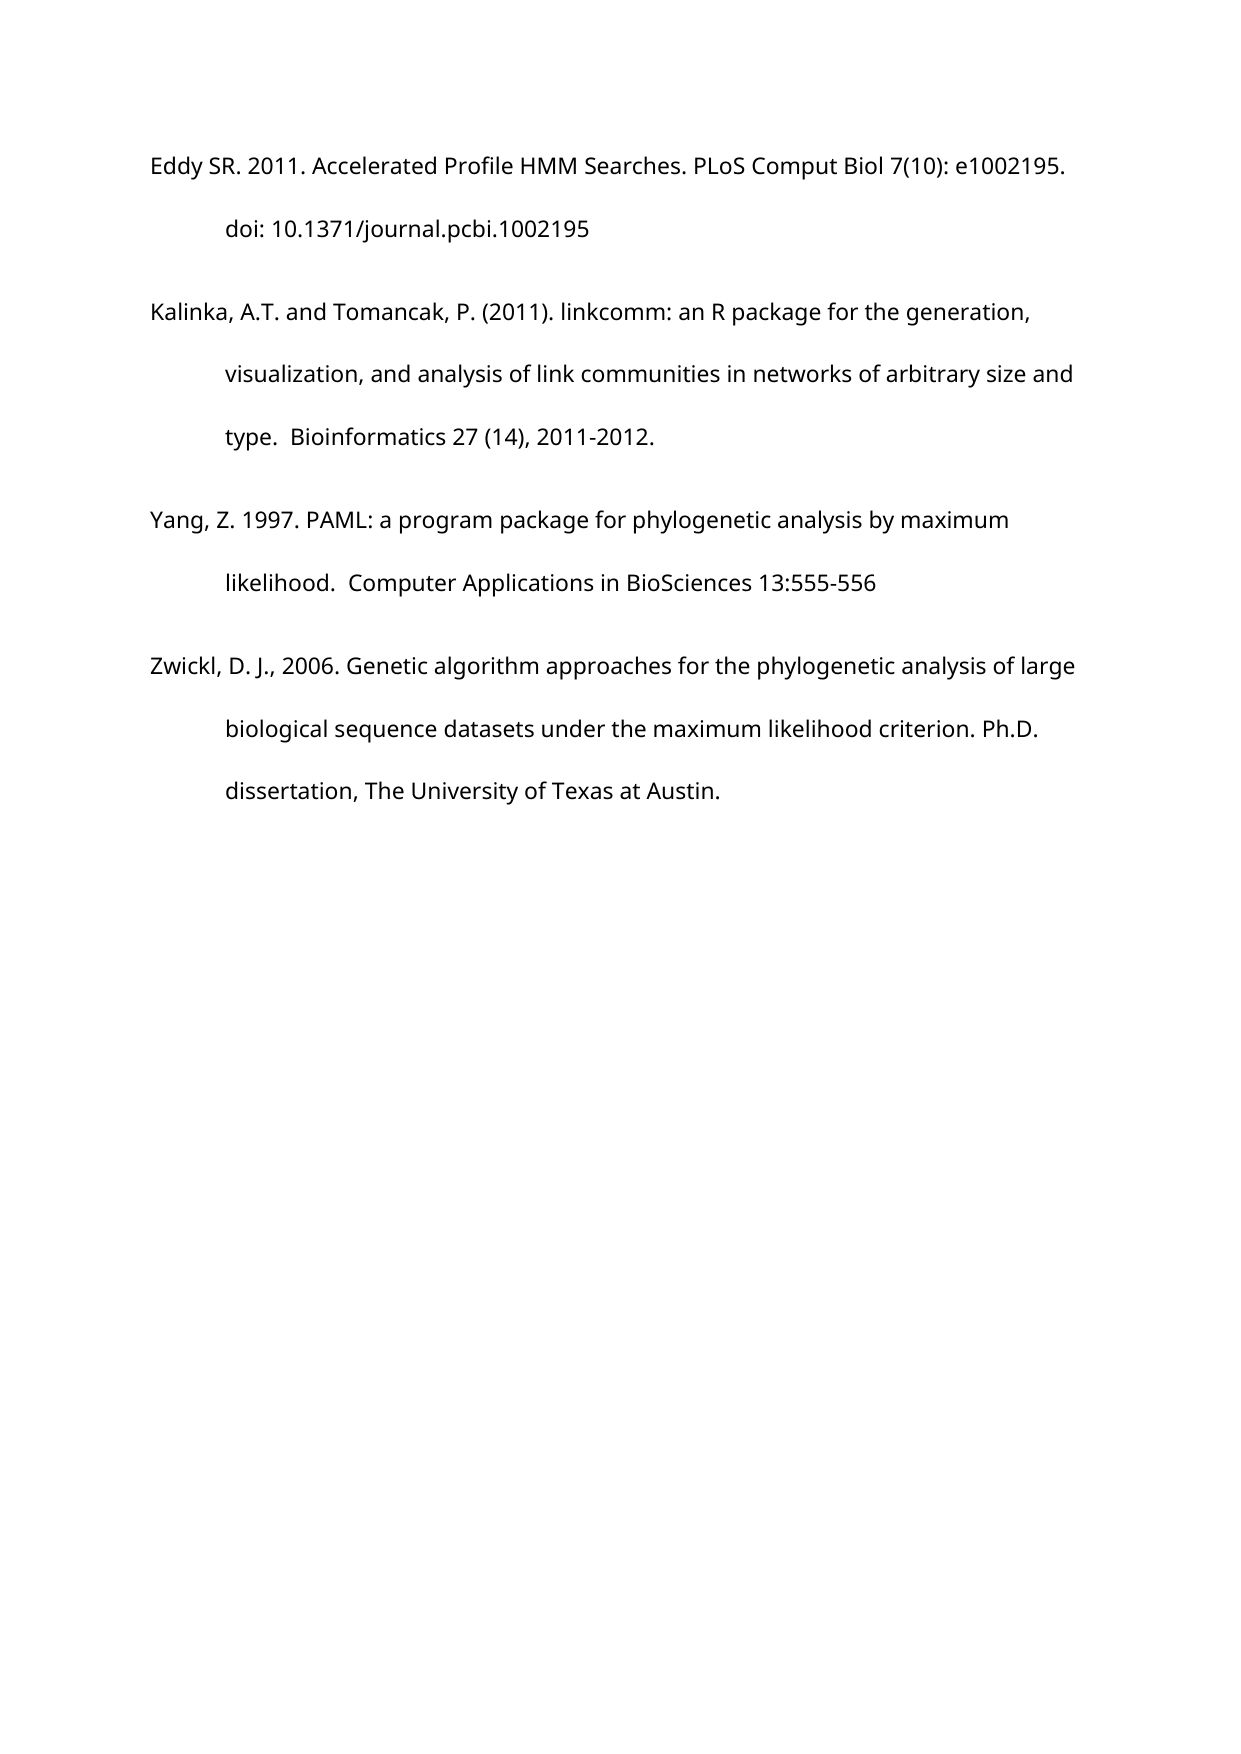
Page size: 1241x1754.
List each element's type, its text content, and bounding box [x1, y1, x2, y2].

text Zwickl, D. J., 2006. Genetic algorithm approaches for the phylogenetic analysis of large biological sequence datasets under the maximum likelihood criterion. Ph.D. dissertation, The University of Texas at Austin. [150, 650, 1090, 806]
text Kalinka, A.T. and Tomancak, P. (2011). linkcomm: an R package for the generation, visualization, and analysis of link communities in networks of arbitrary size and type. Bioinformatics 27 (14), 2011-2012. [150, 296, 1090, 452]
text Eddy SR. 2011. Accelerated Profile HMM Searches. PLoS Comput Biol 7(10): e1002195. doi: 10.1371/journal.pcbi.1002195 [150, 150, 1090, 244]
text Yang, Z. 1997. PAML: a program package for phylogenetic analysis by maximum likelihood. Computer Applications in BioSciences 13:555-556 [150, 504, 1090, 598]
